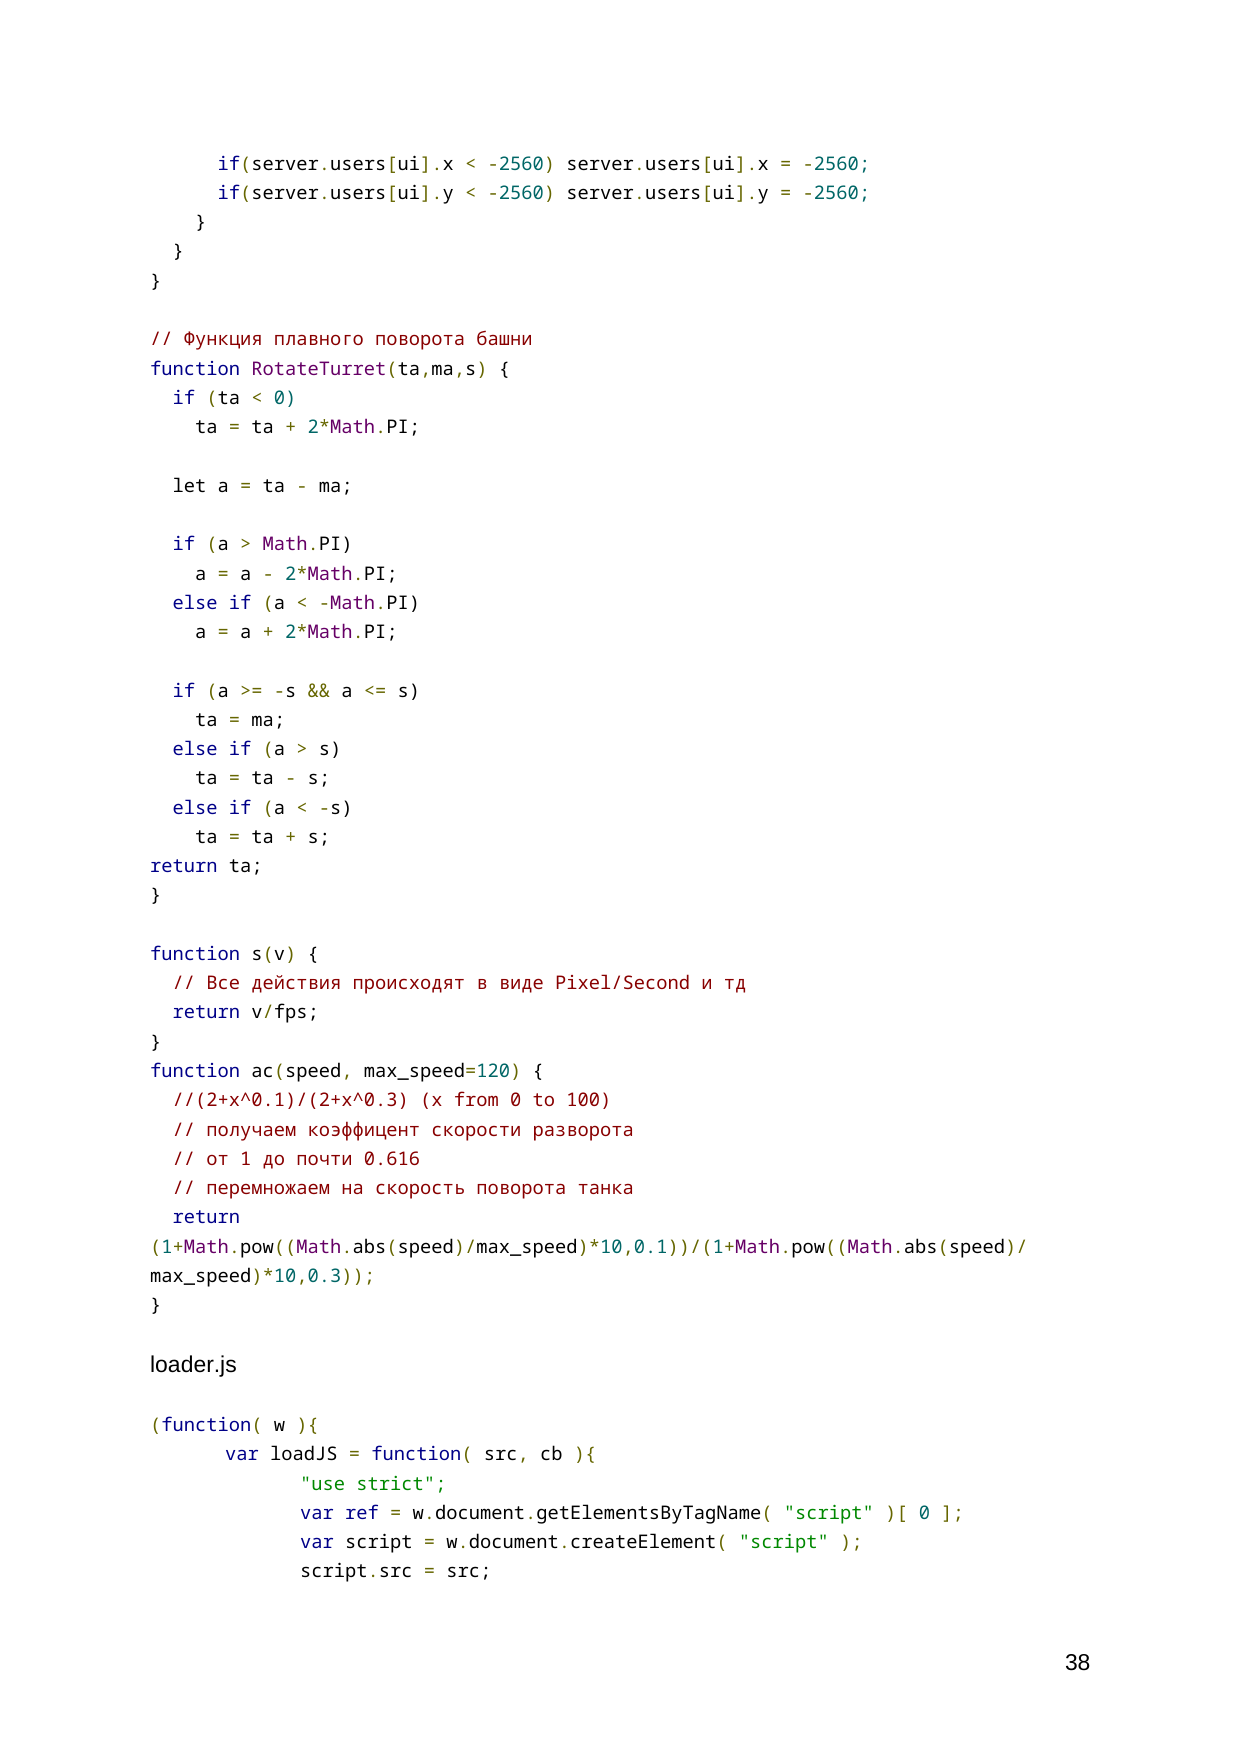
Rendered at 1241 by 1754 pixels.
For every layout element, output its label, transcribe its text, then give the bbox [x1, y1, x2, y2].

text // от 1 до почти 0.616 [150, 1145, 1090, 1171]
text a = a + 2*Math.PI; [150, 618, 1090, 644]
text ta = ta + s; [150, 823, 1090, 849]
text ta = ta + 2*Math.PI; [150, 413, 1090, 439]
text script.src = src; [150, 1558, 1090, 1583]
text else if (a < -s) [150, 794, 1090, 819]
text var loadJS = function( src, cb ){ [150, 1441, 1090, 1466]
text // Все действия происходят в виде Pixel/Second и тд [150, 969, 1090, 995]
text function s(v) { [150, 940, 1090, 966]
text if (a > Math.PI) [150, 531, 1090, 556]
text return ta; [150, 852, 1090, 878]
text if(server.users[ui].y < -2560) server.users[ui].y = -2560; [150, 179, 1090, 205]
text ta = ta - s; [150, 765, 1090, 790]
text else if (a > s) [150, 735, 1090, 761]
text return (1+Math.pow((Math.abs(speed)/max_speed)*10,0.1))/(1+Math.pow((Math.abs(speed)/max_speed)*10,0.3)); [150, 1204, 1090, 1288]
text } [150, 882, 1090, 907]
text function RotateTurret(ta,ma,s) { [150, 355, 1090, 380]
text else if (a < -Math.PI) [150, 589, 1090, 614]
text } [150, 1028, 1090, 1054]
text function ac(speed, max_speed=120) { [150, 1057, 1090, 1083]
text // перемножаем на скорость поворота танка [150, 1174, 1090, 1200]
text } [150, 238, 1090, 263]
text if (ta < 0) [150, 384, 1090, 410]
text let a = ta - ma; [150, 472, 1090, 497]
text if(server.users[ui].x < -2560) server.users[ui].x = -2560; [150, 150, 1090, 176]
text // получаем коэффицент скорости разворота [150, 1116, 1090, 1141]
text var script = w.document.createElement( "script" ); [150, 1528, 1090, 1554]
text // Функция плавного поворота башни [150, 326, 1090, 351]
text "use strict"; [150, 1470, 1090, 1496]
text a = a - 2*Math.PI; [150, 560, 1090, 585]
text ta = ma; [150, 706, 1090, 732]
text var ref = w.document.getElementsByTagName( "script" )[ 0 ]; [150, 1499, 1090, 1525]
text loader.js [150, 1351, 1090, 1377]
text if (a >= -s && a <= s) [150, 677, 1090, 702]
text return v/fps; [150, 999, 1090, 1024]
text (function( w ){ [150, 1411, 1090, 1437]
text //(2+x^0.1)/(2+x^0.3) (x from 0 to 100) [150, 1087, 1090, 1112]
text } [150, 1292, 1090, 1317]
text } [150, 208, 1090, 234]
text } [150, 267, 1090, 293]
